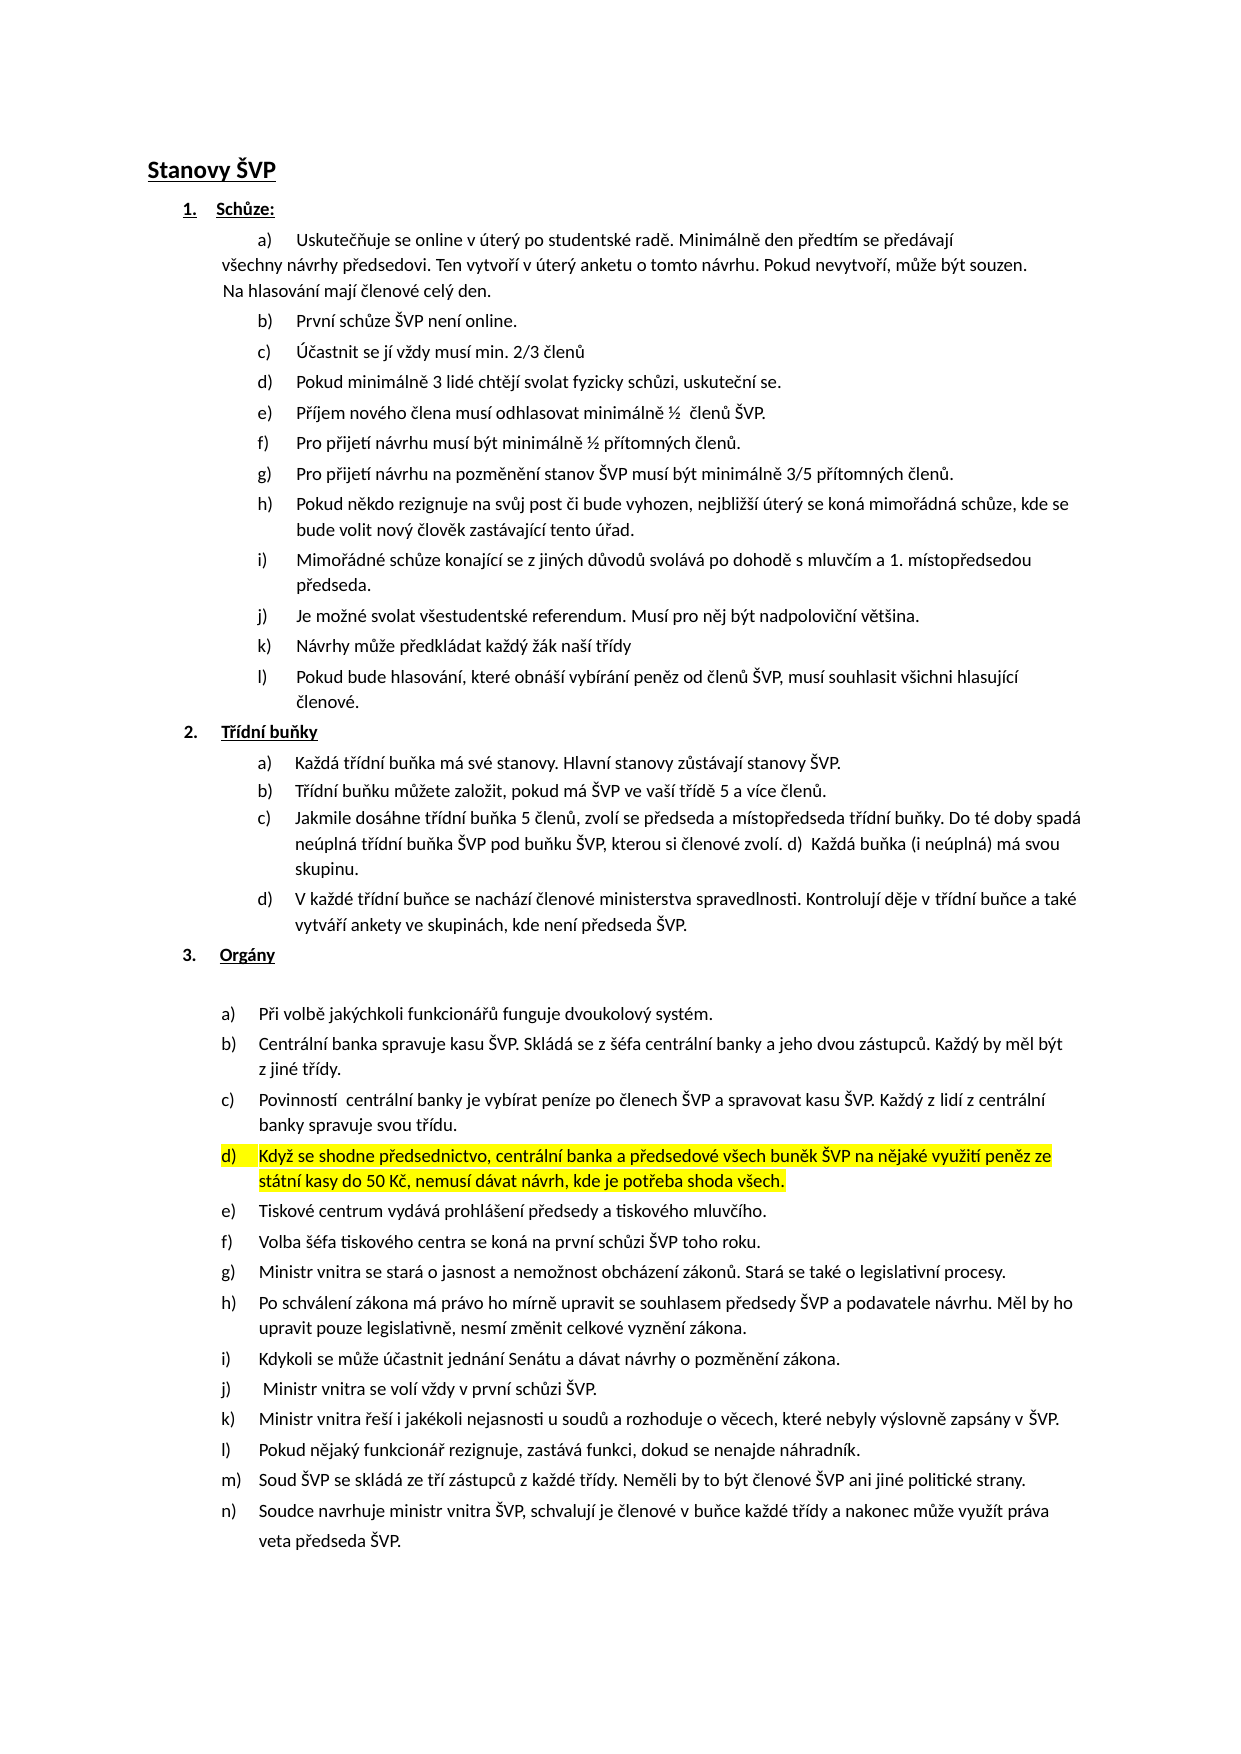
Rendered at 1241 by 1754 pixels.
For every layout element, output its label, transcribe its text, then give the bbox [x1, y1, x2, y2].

list Uskutečňuje se online v úterý po studentské radě. Minimálně den předtím se předávají [257, 228, 1085, 251]
text 1. Schůze: [147, 197, 1085, 220]
list Pro přijetí návrhu musí být minimálně ½ přítomných členů. [257, 431, 1085, 454]
list Ministr vnitra řeší i jakékoli nejasnosti u soudů a rozhoduje o věcech, které nebyly výslovně zapsány v ŠVP. [221, 1408, 1085, 1431]
list Třídní buňku můžete založit, pokud má ŠVP ve vaší třídě 5 a více členů. [257, 779, 1085, 802]
list Při volbě jakýchkoli funkcionářů funguje dvoukolový systém. [221, 1002, 1085, 1025]
list Návrhy může předkládat každý žák naší třídy [257, 634, 1085, 657]
list Pokud nějaký funkcionář rezignuje, zastává funkci, dokud se nenajde náhradník. [221, 1438, 1085, 1461]
list Pokud minimálně 3 lidé chtějí svolat fyzicky schůzi, uskuteční se. [257, 370, 1085, 393]
list První schůze ŠVP není online. [257, 309, 1085, 332]
list Ministr vnitra se volí vždy v první schůzi ŠVP. [221, 1377, 1085, 1400]
text Stanovy ŠVP [147, 155, 1085, 185]
list V každé třídní buňce se nachází členové ministerstva spravedlnosti. Kontrolují děje v třídní buňce a také vytváří ankety ve skupinách, kde není předseda ŠVP. [257, 887, 1085, 936]
list Povinností centrální banky je vybírat peníze po členech ŠVP a spravovat kasu ŠVP. Každý z lidí z centrální banky spravuje svou třídu. [221, 1088, 1085, 1136]
list Když se shodne předsednictvo, centrální banka a předsedové všech buněk ŠVP na nějaké využití peněz ze státní kasy do 50 Kč, nemusí dávat návrh, kde je potřeba shoda všech. [221, 1144, 1085, 1192]
list Tiskové centrum vydává prohlášení předsedy a tiskového mluvčího. [221, 1199, 1085, 1222]
list Je možné svolat všestudentské referendum. Musí pro něj být nadpoloviční většina. [257, 604, 1085, 627]
list Každá třídní buňka má své stanovy. Hlavní stanovy zůstávají stanovy ŠVP. [257, 751, 1085, 774]
list Jakmile dosáhne třídní buňka 5 členů, zvolí se předseda a místopředseda třídní buňky. Do té doby spadá neúplná třídní buňka ŠVP pod buňku ŠVP, kterou si členové zvolí. d) Každá buňka (i neúplná) má svou skupinu. [257, 807, 1085, 880]
text všechny návrhy předsedovi. Ten vytvoří v úterý anketu o tomto návrhu. Pokud nevytvoří, může být souzen. Na hlasování mají členové celý den. [222, 254, 1034, 302]
list Pro přijetí návrhu na pozměnění stanov ŠVP musí být minimálně 3/5 přítomných členů. [257, 462, 1085, 485]
list Účastnit se jí vždy musí min. 2/3 členů [257, 340, 1085, 363]
list Soudce navrhuje ministr vnitra ŠVP, schvalují je členové v buňce každé třídy a nakonec může využít práva veta předseda ŠVP. [221, 1499, 1085, 1552]
list Volba šéfa tiskového centra se koná na první schůzi ŠVP toho roku. [221, 1230, 1085, 1253]
list Pokud bude hlasování, které obnáší vybírání peněz od členů ŠVP, musí souhlasit všichni hlasující členové. [257, 665, 1085, 713]
list Centrální banka spravuje kasu ŠVP. Skládá se z šéfa centrální banky a jeho dvou zástupců. Každý by měl být z jiné třídy. [221, 1032, 1085, 1080]
list Mimořádné schůze konající se z jiných důvodů svolává po dohodě s mluvčím a 1. místopředsedou předseda. [257, 548, 1085, 596]
list Pokud někdo rezignuje na svůj post či bude vyhozen, nejbližší úterý se koná mimořádná schůze, kde se bude volit nový člověk zastávající tento úřad. [257, 492, 1085, 541]
list Příjem nového člena musí odhlasovat minimálně ½ členů ŠVP. [257, 401, 1085, 424]
subtitle Orgány [182, 943, 1085, 966]
list Po schválení zákona má právo ho mírně upravit se souhlasem předsedy ŠVP a podavatele návrhu. Měl by ho upravit pouze legislativně, nesmí změnit celkové vyznění zákona. [221, 1291, 1085, 1339]
list Soud ŠVP se skládá ze tří zástupců z každé třídy. Neměli by to být členové ŠVP ani jiné politické strany. [221, 1468, 1085, 1491]
list Ministr vnitra se stará o jasnost a nemožnost obcházení zákonů. Stará se také o legislativní procesy. [221, 1261, 1085, 1283]
subtitle Třídní buňky [183, 721, 1085, 744]
list Kdykoli se může účastnit jednání Senátu a dávat návrhy o pozměnění zákona. [221, 1347, 1085, 1369]
